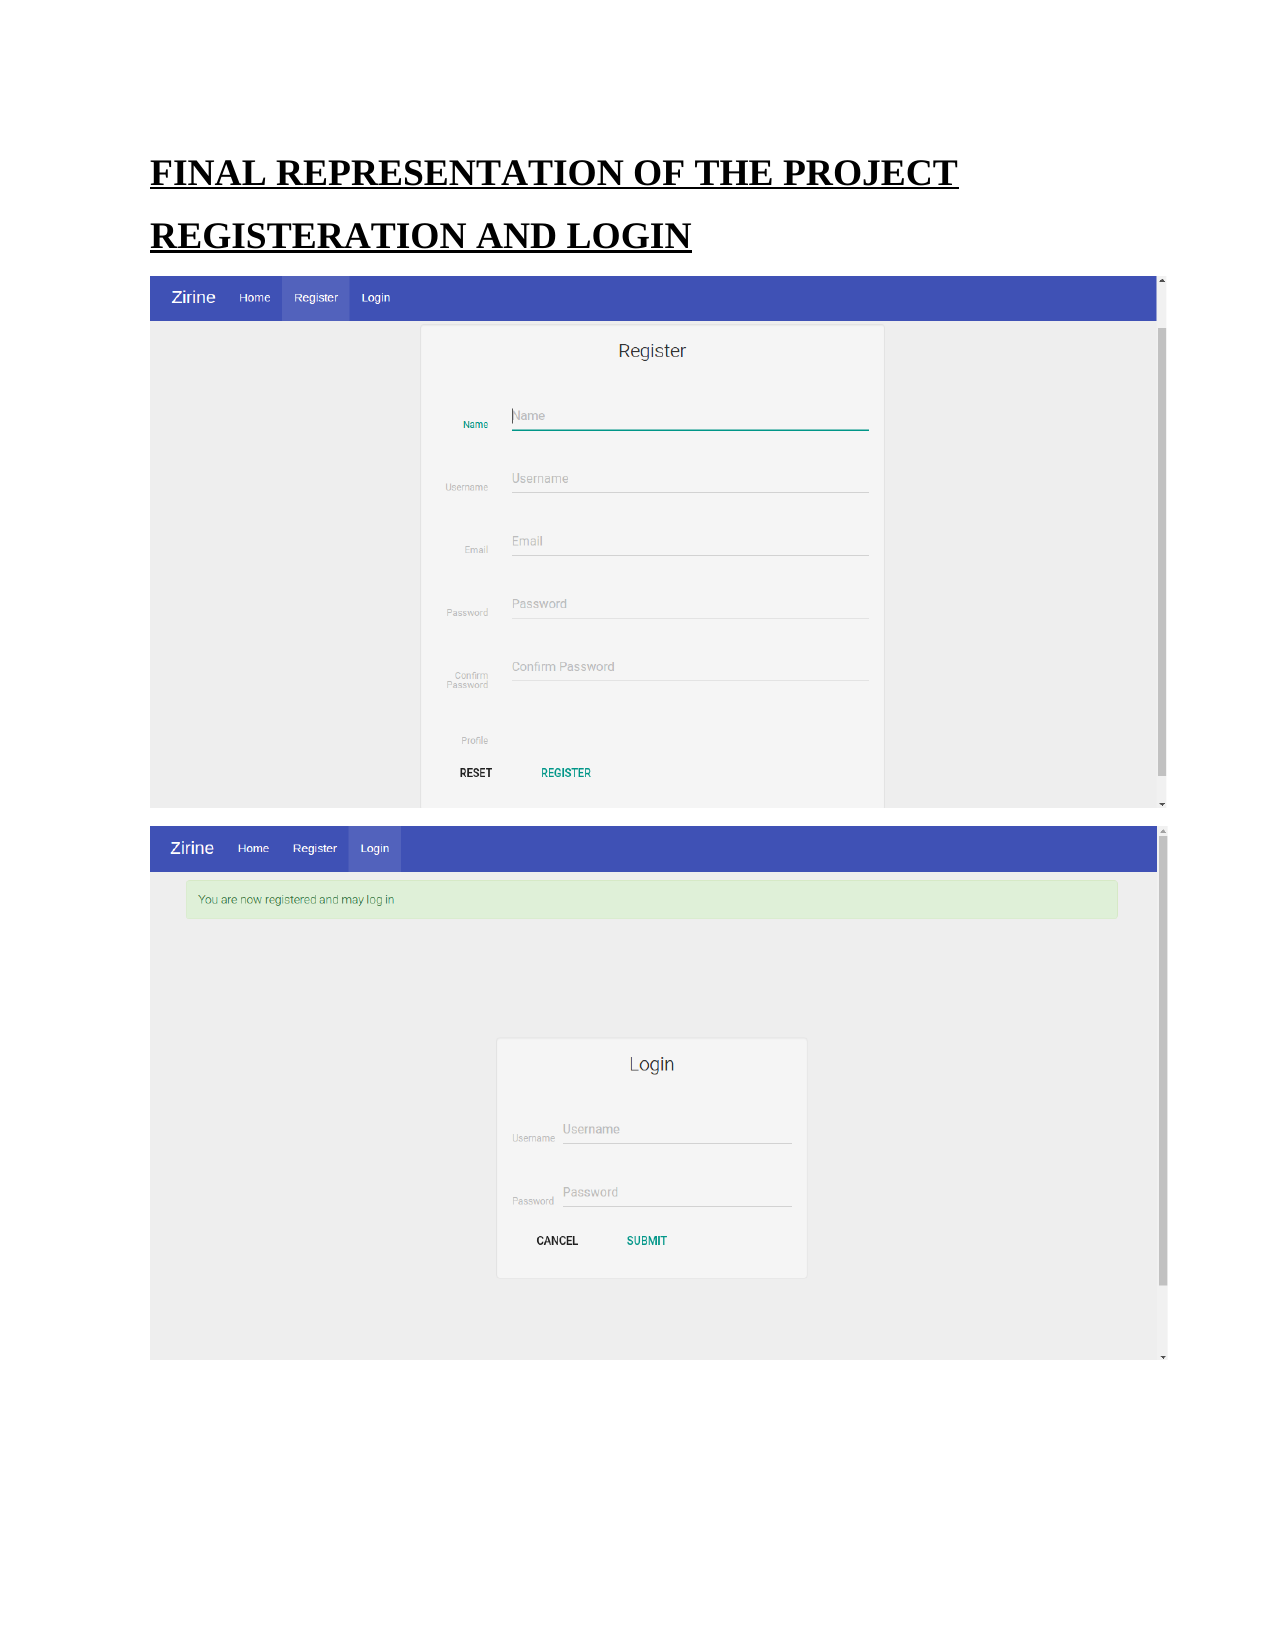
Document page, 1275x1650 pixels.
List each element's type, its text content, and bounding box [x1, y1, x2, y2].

text REGISTERATION AND LOGIN [150, 213, 1125, 256]
picture [150, 276, 1167, 808]
picture [150, 826, 1168, 1360]
text FINAL REPRESENTATION OF THE PROJECT [150, 150, 1125, 193]
